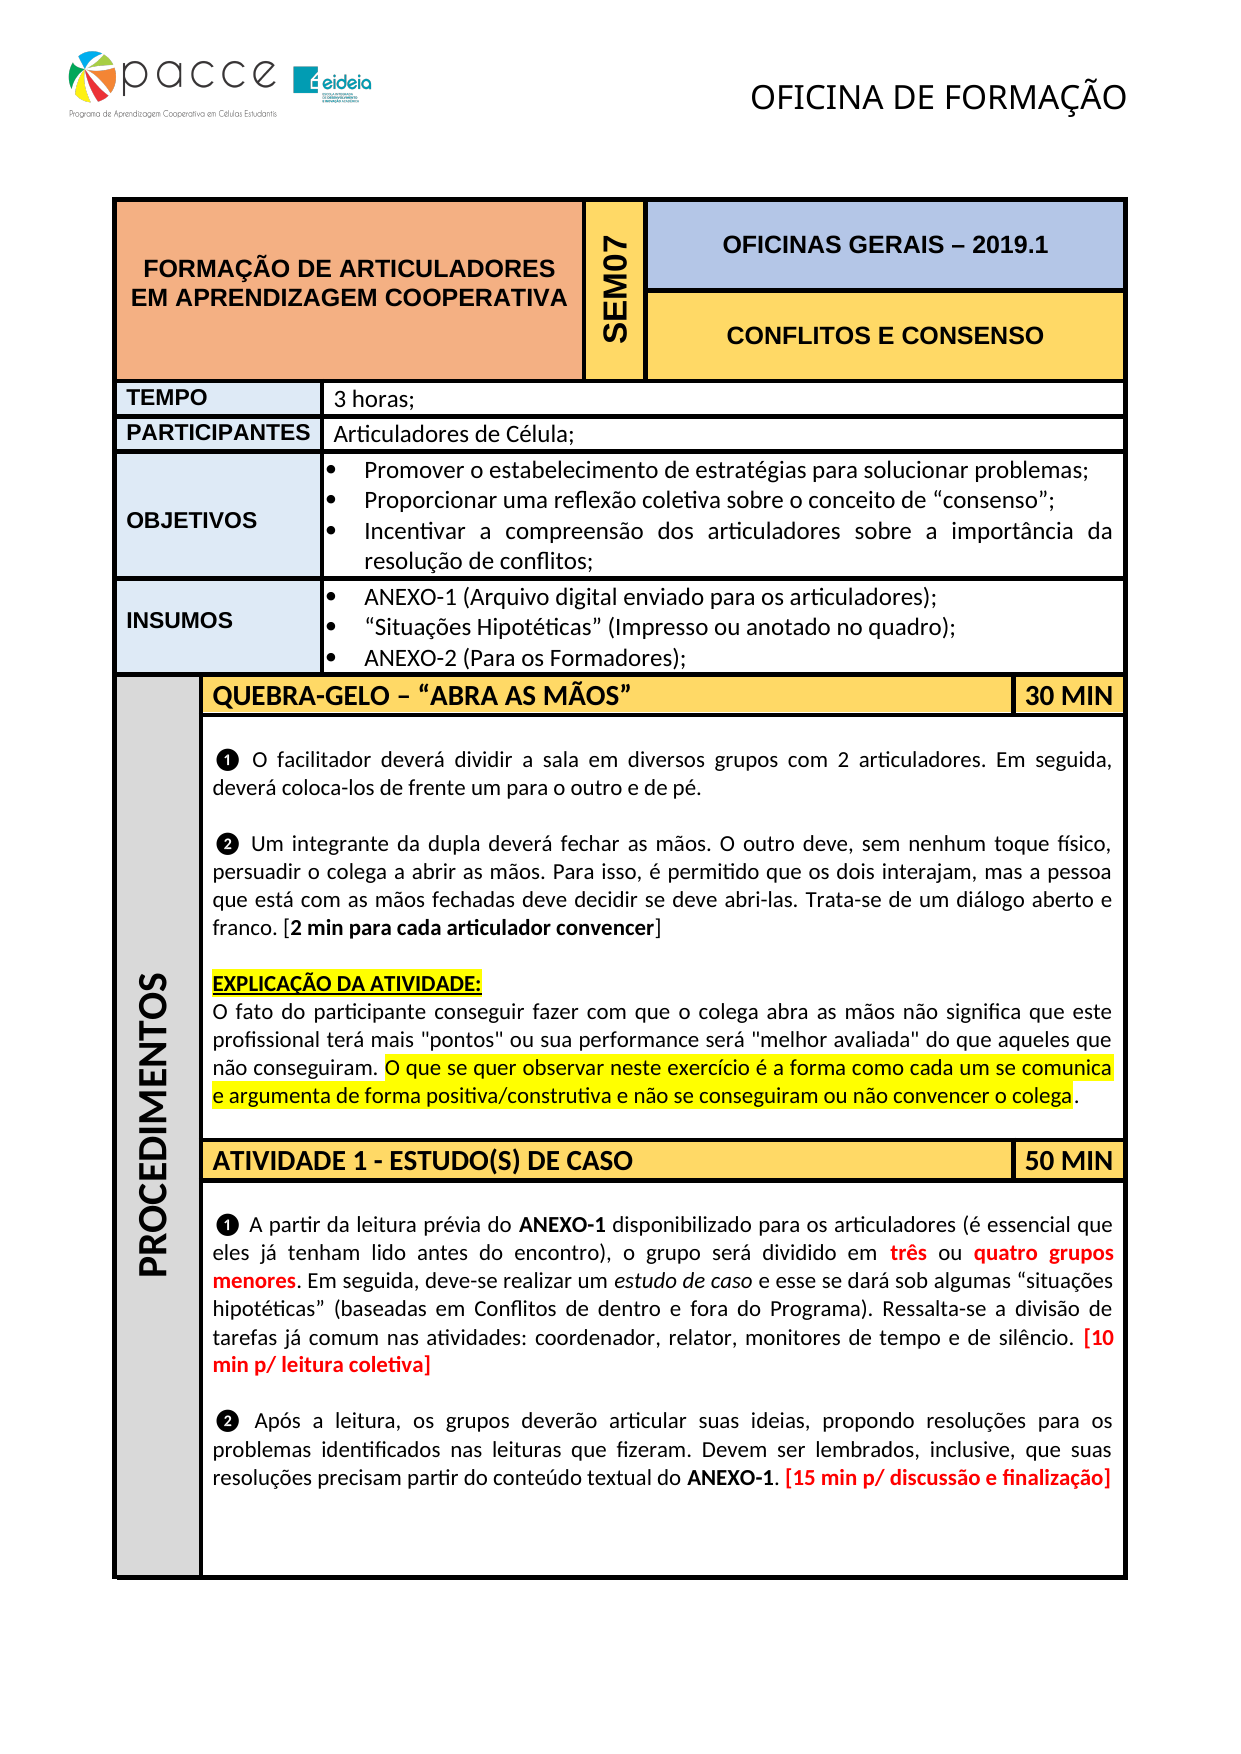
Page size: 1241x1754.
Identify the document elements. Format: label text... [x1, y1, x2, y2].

table_cell ATIVIDADE 1 - ESTUDO(S) DE CASO [203, 1142, 1011, 1178]
table_cell 50 MIN [1016, 1142, 1123, 1178]
table_cell INSUMOS [117, 581, 320, 672]
table_cell ANEXO-1 (Arquivo digital enviado para os articuladores); “Situações Hipotéticas” (Impresso ou anotado no quadro); ANEXO-2 (Para os Formadores); [324, 581, 1123, 672]
table_cell QUEBRA-GELO – “ABRA AS MÃOS” [203, 677, 1011, 712]
table_cell CONFLITOS E CONSENSO [648, 293, 1123, 379]
table_cell 30 MIN [1016, 677, 1123, 712]
table_cell 3 horas; [324, 383, 1123, 414]
table_cell PARTICIPANTES [117, 419, 320, 449]
table_header OFICINAS GERAIS – 2019.1 [648, 202, 1123, 288]
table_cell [203, 1183, 1123, 1575]
table_cell Articuladores de Célula; [324, 419, 1123, 449]
table_cell TEMPO [117, 383, 320, 414]
table_cell PROCEDIMENTOS [117, 677, 199, 1575]
table_cell Promover o estabelecimento de estratégias para solucionar problemas; Proporcionar uma reflexão coletiva sobre o conceito de “consenso”; Incentivar a compreensão dos articuladores sobre a importância da resolução de conflitos; [324, 454, 1123, 576]
table_header FORMAÇÃO DE ARTICULADORES EM APRENDIZAGEM COOPERATIVA [117, 202, 582, 379]
table_header SEM07 [586, 202, 643, 379]
table_cell OBJETIVOS [117, 454, 320, 576]
picture [58, 40, 386, 129]
table_cell ❶ O facilitador deverá dividir a sala em diversos grupos com 2 articuladores. Em seguida, deverá coloca-los de frente um para o outro e de pé. ❷ Um integrante da dupla deverá fechar as mãos. O outro deve, sem nenhum toque físico, persuadir o colega a abrir as mãos. Para isso, é permitido que os dois interajam, mas a pessoa que está com as mãos fechadas deve decidir se deve abri-las. Trata-se de um diálogo aberto e franco. [2 min para cada articulador convencer] EXPLICAÇÃO DA ATIVIDADE: O fato do participante conseguir fazer com que o colega abra as mãos não significa que este profissional terá mais "pontos" ou sua performance será "melhor avaliada" do que aqueles que não conseguiram. O que se quer observar neste exercício é a forma como cada um se comunica e argumenta de forma positiva/construtiva e não se conseguiram ou não convencer o colega. [203, 717, 1123, 1137]
